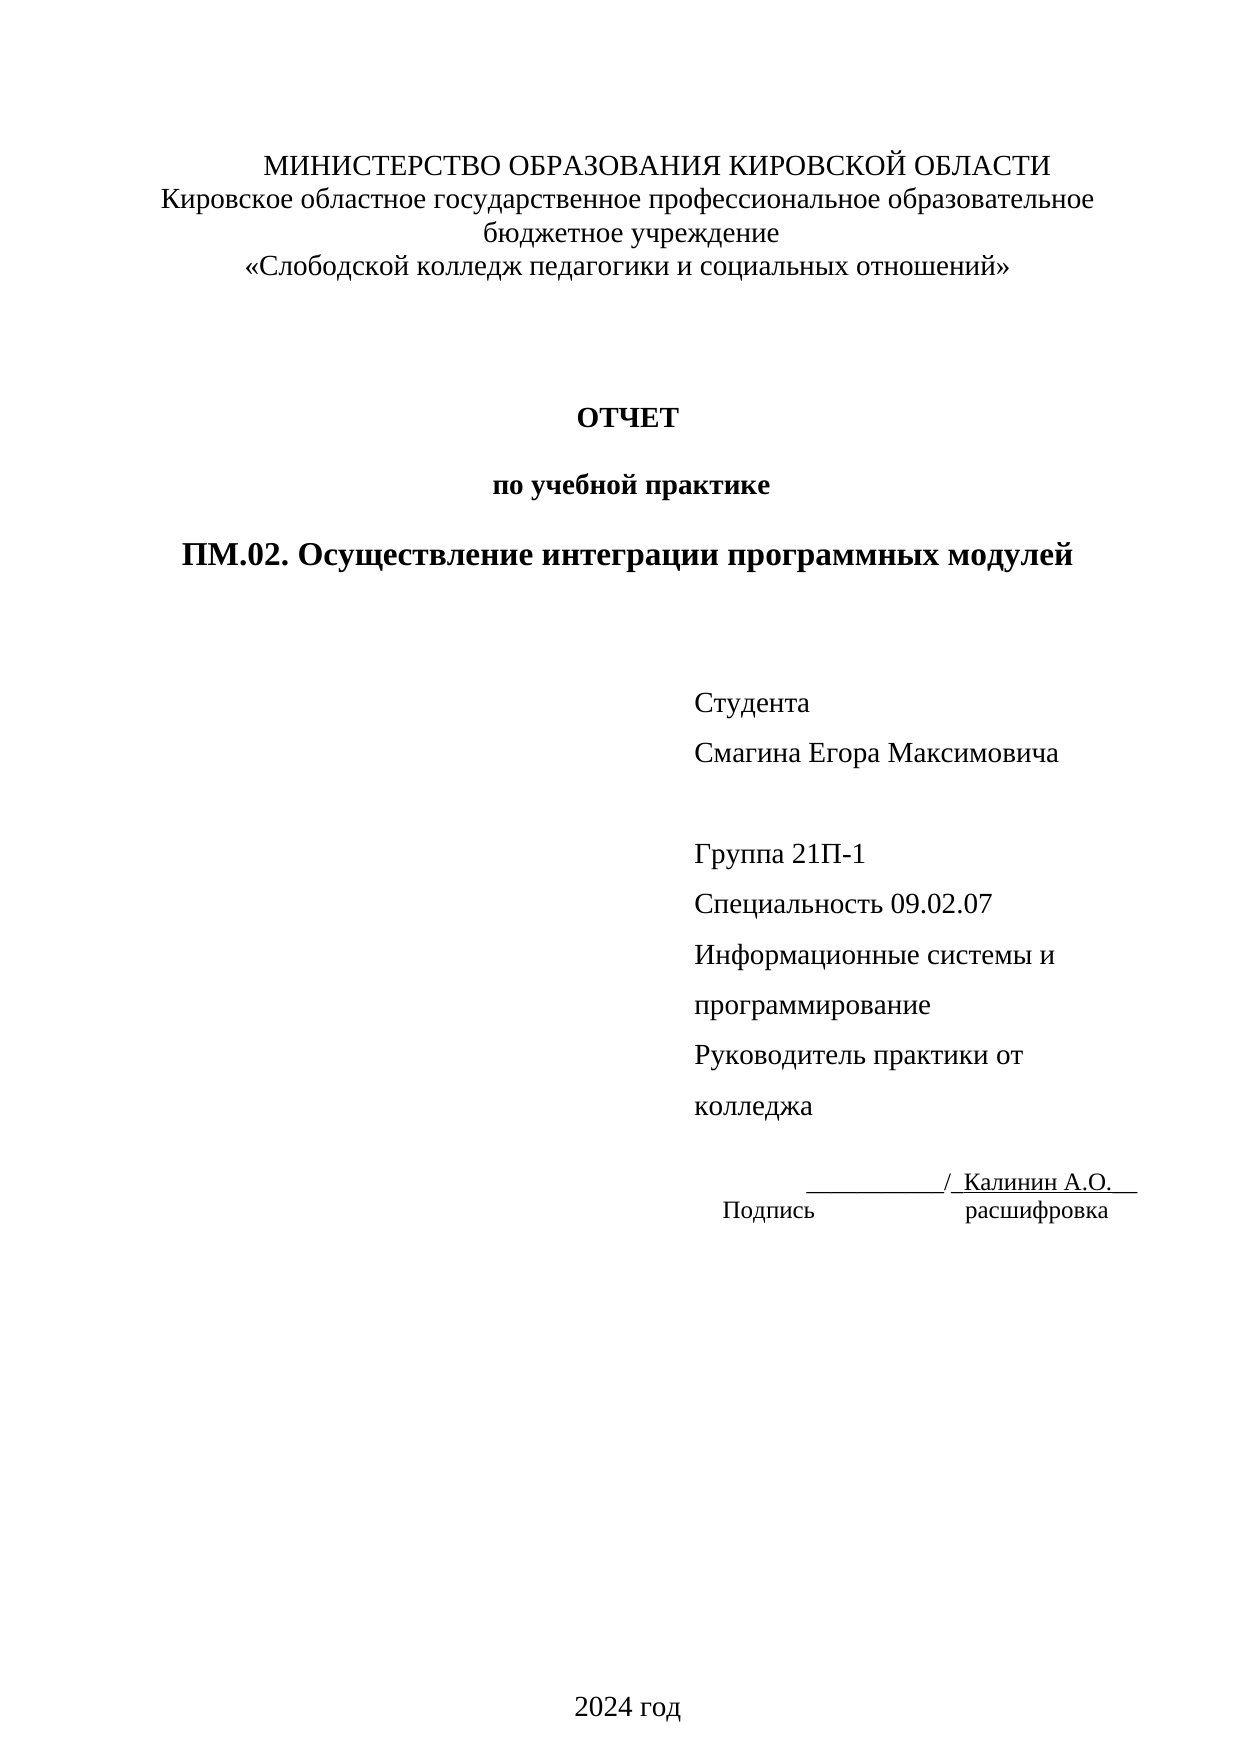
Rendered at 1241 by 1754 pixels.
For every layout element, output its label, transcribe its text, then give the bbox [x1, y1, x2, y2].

text Руководитель практики от колледжа [694, 1037, 1137, 1121]
text Подпись расшифровка [694, 1196, 1137, 1224]
text по учебной практике [118, 467, 1137, 501]
text «Слободской колледж педагогики и социальных отношений» [118, 248, 1137, 282]
text ___________/_Калинин А.О.__ [694, 1167, 1137, 1196]
text 2024 год [118, 1689, 1137, 1723]
text ОТЧЕТ [118, 400, 1137, 434]
text Кировское областное государственное профессиональное образовательное [118, 181, 1137, 215]
text Группа 21П-1 [694, 836, 1137, 870]
text МИНИСТЕРСТВО ОБРАЗОВАНИЯ КИРОВСКОЙ ОБЛАСТИ [118, 148, 1137, 181]
text Смагина Егора Максимовича [694, 736, 1137, 769]
text Специальность 09.02.07 Информационные системы и программирование [694, 887, 1137, 1021]
text ПМ.02. Осуществление интеграции программных модулей [118, 534, 1137, 573]
text Студента [694, 685, 1137, 719]
text бюджетное учреждение [118, 215, 1137, 248]
